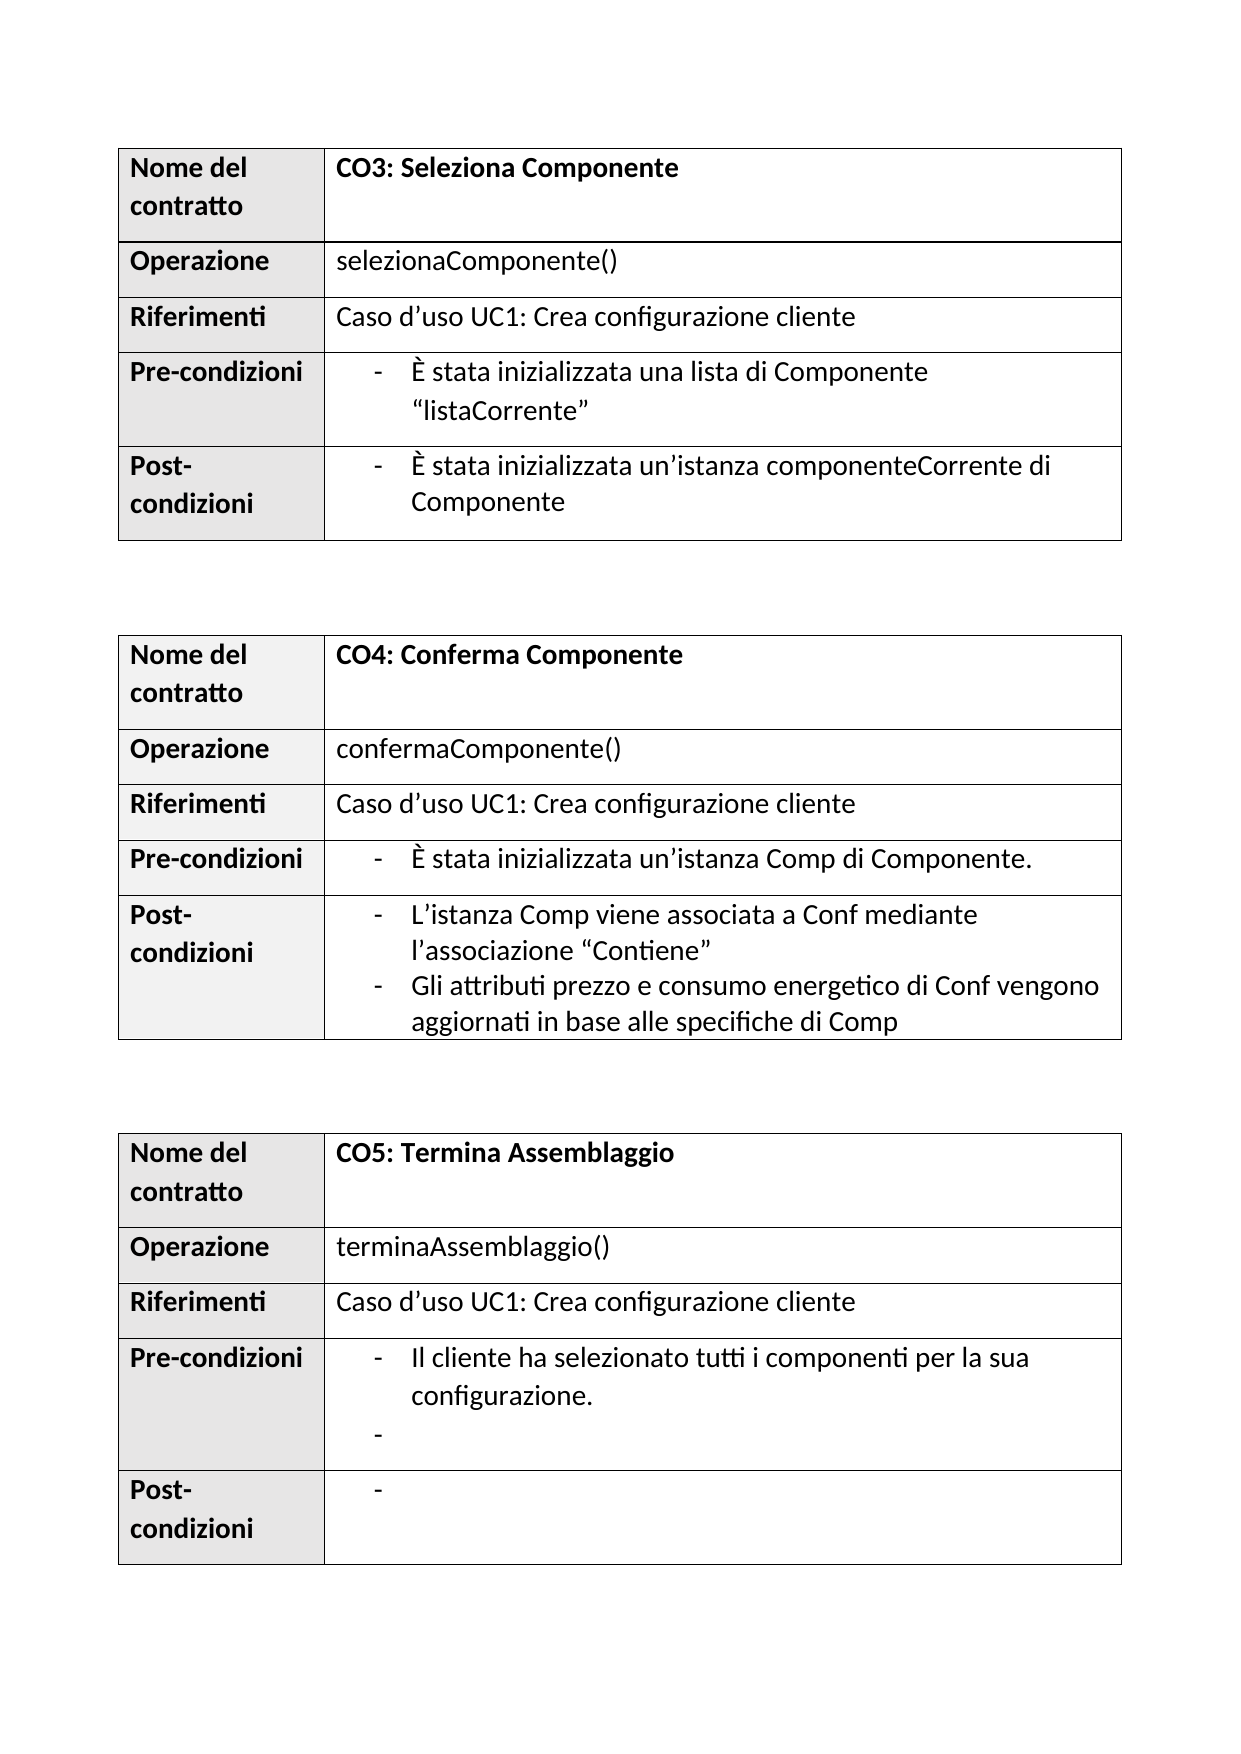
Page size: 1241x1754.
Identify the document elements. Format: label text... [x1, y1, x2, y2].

table_cell selezionaComponente() [325, 243, 1121, 297]
table_cell Riferimenti [119, 1284, 324, 1338]
table_cell Caso d’uso UC1: Crea configurazione cliente [325, 1284, 1121, 1338]
table_cell Riferimenti [119, 298, 324, 352]
table_cell Operazione [119, 1228, 324, 1282]
table_cell Riferimenti [119, 785, 324, 839]
table_header CO5: Termina Assemblaggio [325, 1134, 1121, 1227]
table_cell È stata inizializzata un’istanza componenteCorrente di Componente [325, 447, 1121, 540]
table_cell È stata inizializzata un’istanza Comp di Componente. [325, 841, 1121, 895]
table_cell Post-condizioni [119, 896, 324, 1038]
table_cell Pre-condizioni [119, 353, 324, 446]
table_cell terminaAssemblaggio() [325, 1228, 1121, 1282]
table_cell Post-condizioni [119, 447, 324, 540]
table_cell Il cliente ha selezionato tutti i componenti per la sua configurazione. [325, 1339, 1121, 1470]
table_cell Operazione [119, 730, 324, 784]
table_header Nome del contratto [119, 636, 324, 729]
table_header CO3: Seleziona Componente [325, 149, 1121, 241]
table_header Nome del contratto [119, 149, 324, 241]
table_cell [325, 1471, 1121, 1564]
table_cell Operazione [119, 243, 324, 297]
table_cell Pre-condizioni [119, 1339, 324, 1470]
table_cell Caso d’uso UC1: Crea configurazione cliente [325, 298, 1121, 352]
table_header CO4: Conferma Componente [325, 636, 1121, 729]
table_cell L’istanza Comp viene associata a Conf mediante l’associazione “Contiene” Gli attributi prezzo e consumo energetico di Conf vengono aggiornati in base alle specifiche di Comp [325, 896, 1121, 1038]
table_header Nome del contratto [119, 1134, 324, 1227]
table_cell Caso d’uso UC1: Crea configurazione cliente [325, 785, 1121, 839]
table_cell confermaComponente() [325, 730, 1121, 784]
table_cell Post-condizioni [119, 1471, 324, 1564]
table_cell È stata inizializzata una lista di Componente “listaCorrente” [325, 353, 1121, 446]
table_cell Pre-condizioni [119, 841, 324, 895]
